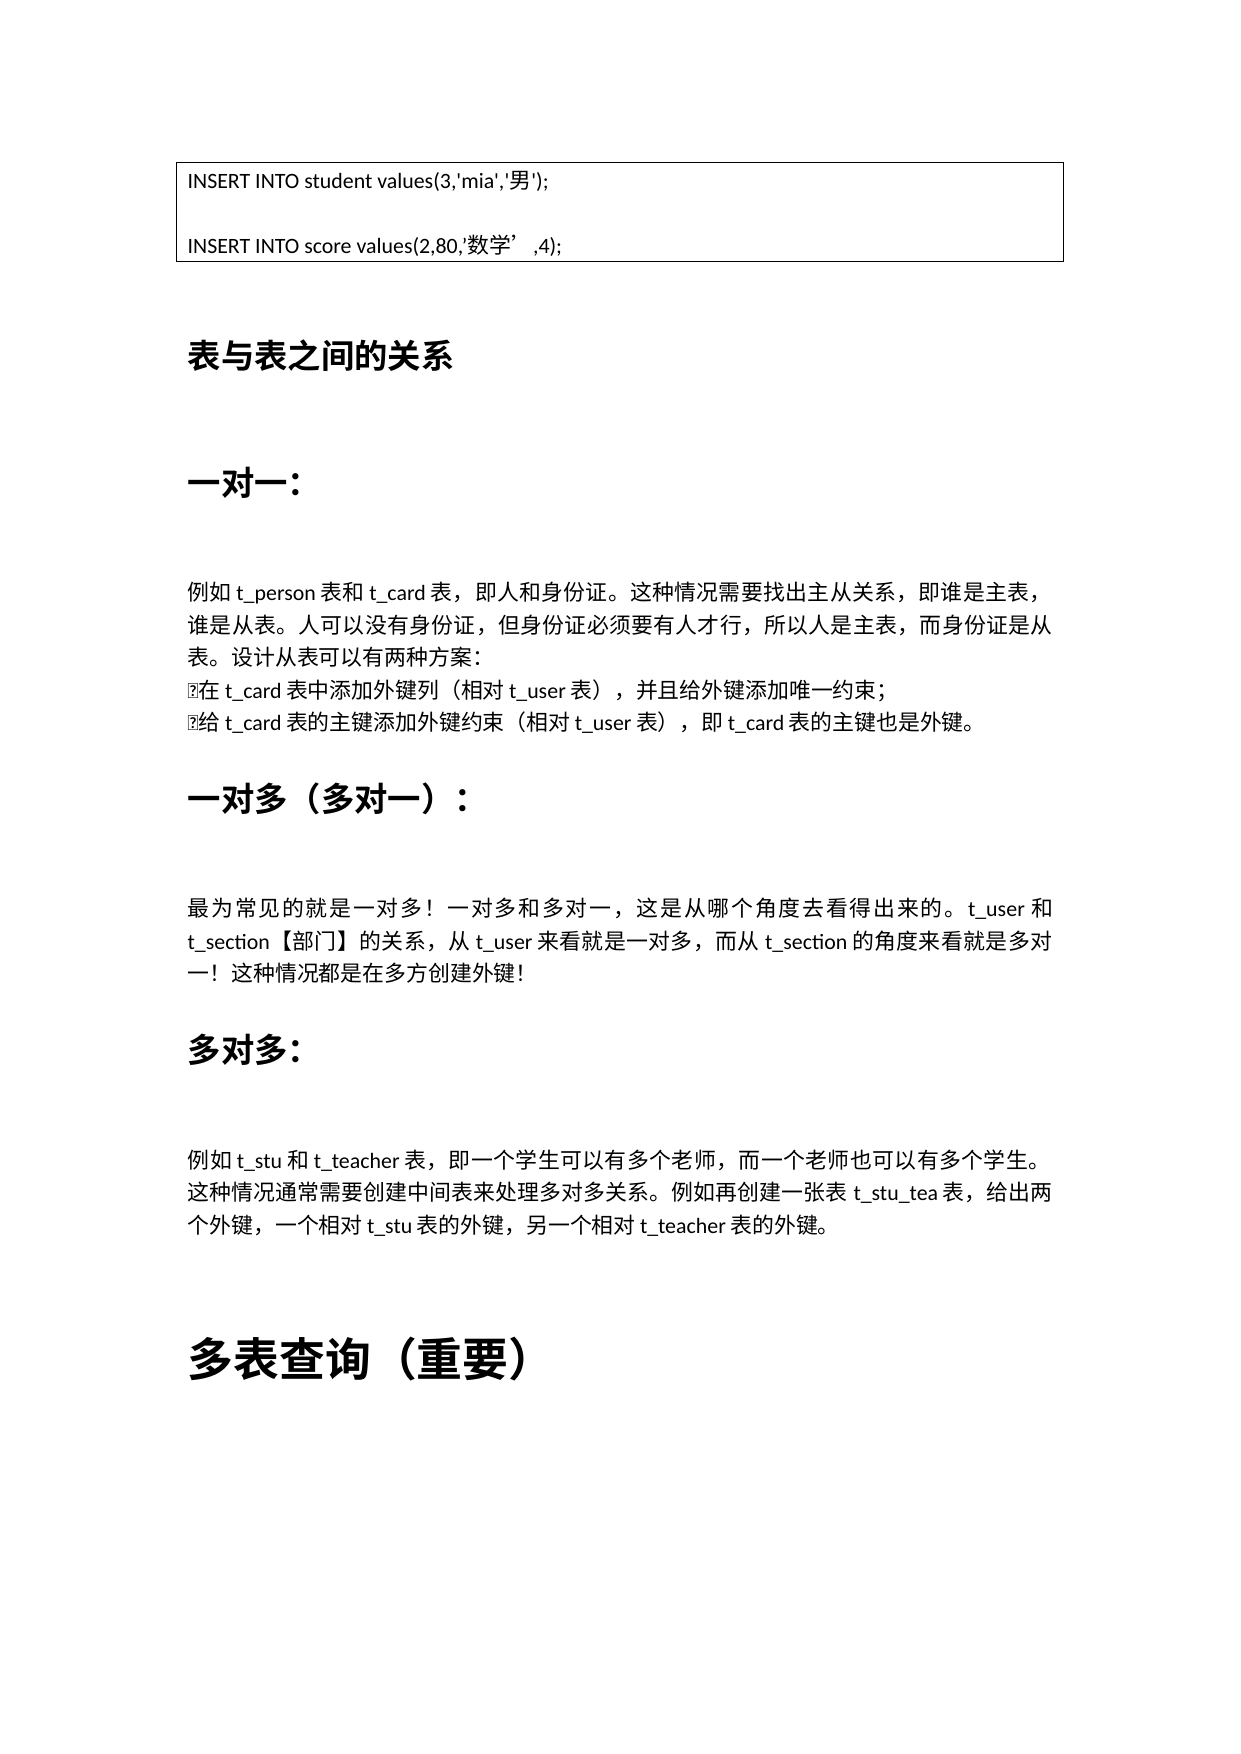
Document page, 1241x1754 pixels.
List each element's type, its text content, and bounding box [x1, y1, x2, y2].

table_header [177, 163, 1063, 261]
text 例如t_person表和t_card表，即人和身份证。这种情况需要找出主从关系，即谁是主表，谁是从表。人可以没有身份证，但身份证必须要有人才行，所以人是主表，而身份证是从表。设计从表可以有两种方案： [187, 575, 1053, 672]
text 在t_card表中添加外键列（相对t_user表），并且给外键添加唯一约束； [187, 672, 1053, 705]
subtitle 多对多： [187, 1016, 1053, 1081]
text 例如t_stu和t_teacher表，即一个学生可以有多个老师，而一个老师也可以有多个学生。这种情况通常需要创建中间表来处理多对多关系。例如再创建一张表t_stu_tea表，给出两个外键，一个相对t_stu表的外键，另一个相对t_teacher表的外键。 [187, 1142, 1053, 1240]
subtitle 一对一： [187, 448, 1053, 513]
text 最为常见的就是一对多！一对多和多对一，这是从哪个角度去看得出来的。t_user和t_section【部门】的关系，从t_user来看就是一对多，而从t_section的角度来看就是多对一！这种情况都是在多方创建外键！ [187, 891, 1053, 988]
text 给t_card表的主键添加外键约束（相对t_user表），即t_card表的主键也是外键。 [187, 705, 1053, 737]
subtitle 表与表之间的关系 [187, 321, 1053, 386]
subtitle 一对多（多对一）： [187, 764, 1053, 829]
subtitle 多表查询（重要） [187, 1308, 1053, 1405]
